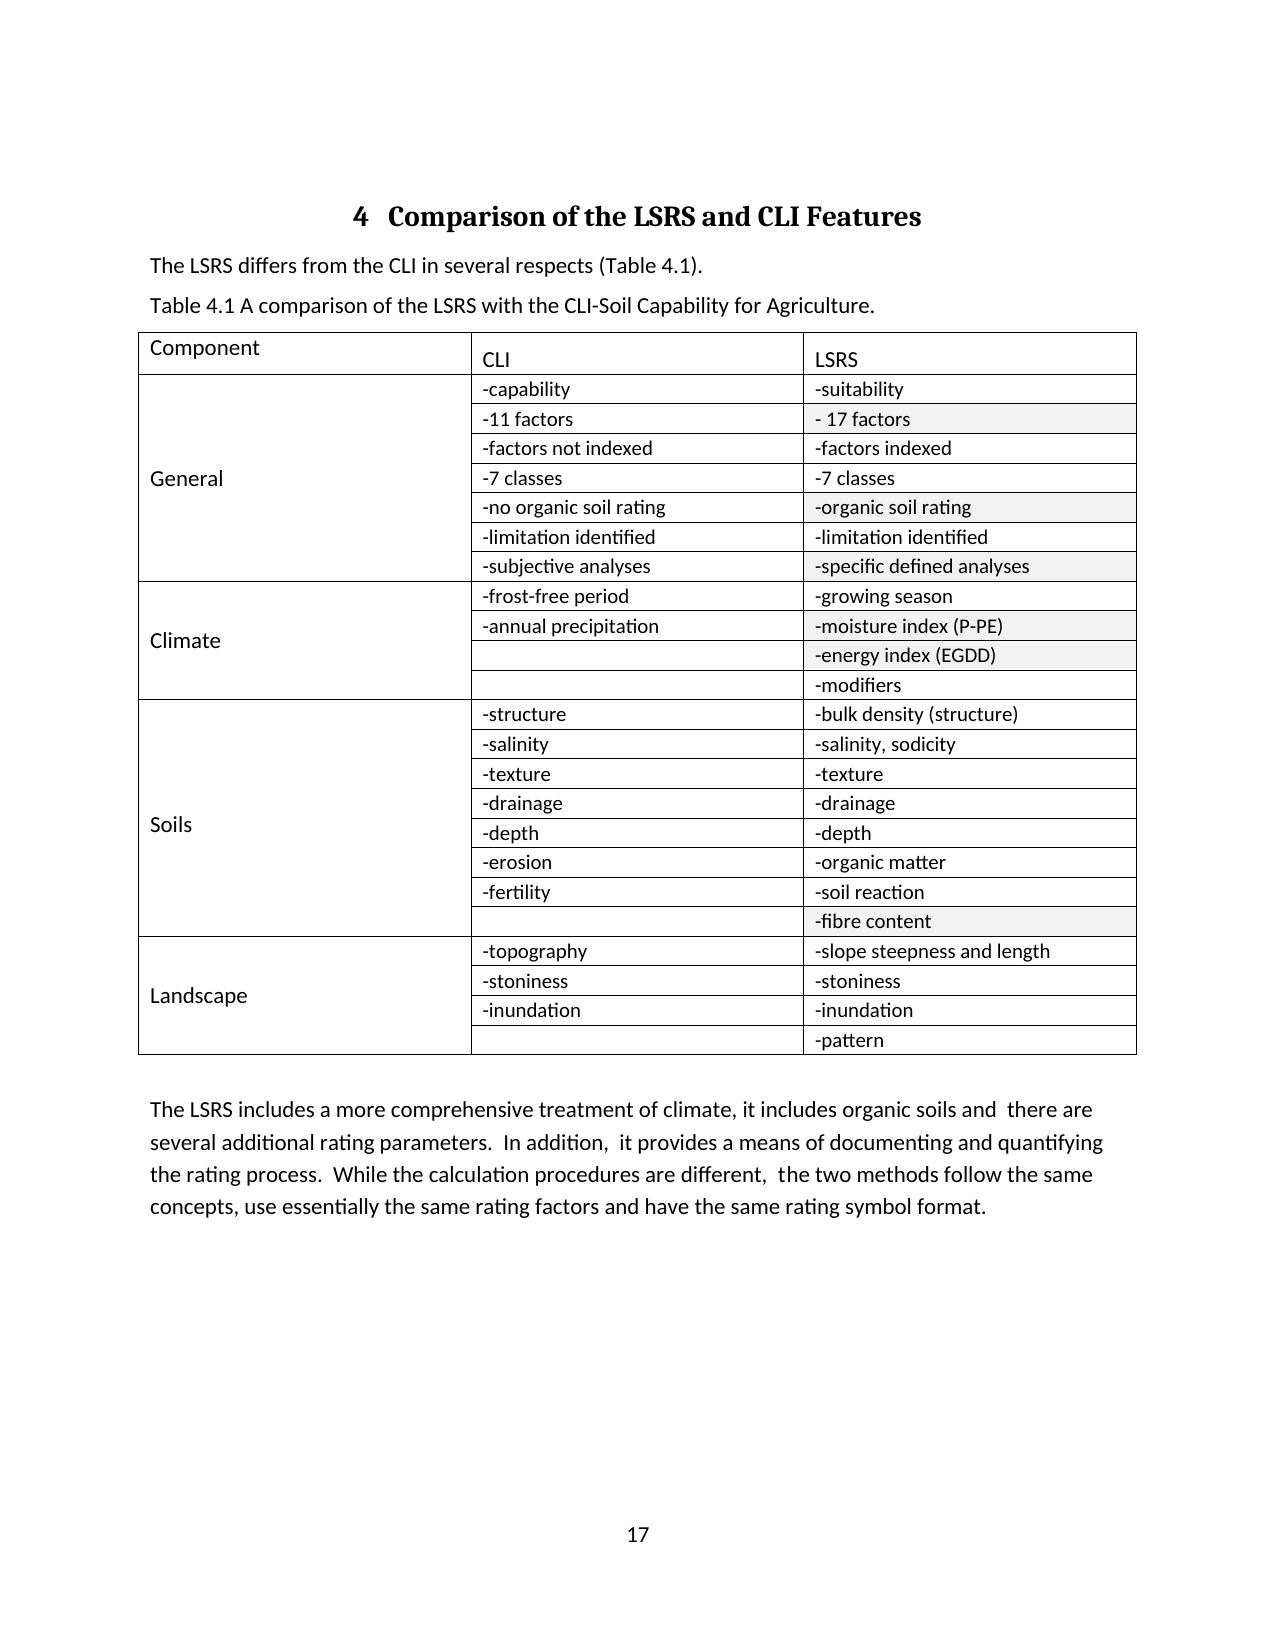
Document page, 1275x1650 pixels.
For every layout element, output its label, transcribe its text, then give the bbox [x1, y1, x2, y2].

table_cell -modifiers [804, 671, 1136, 699]
table_cell Landscape [139, 937, 471, 1054]
table_cell Climate [139, 582, 471, 699]
table_header CLI [472, 333, 803, 374]
table_cell -growing season [804, 582, 1136, 610]
table_cell -salinity, sodicity [804, 730, 1136, 758]
table_cell -bulk density (structure) [804, 700, 1136, 729]
table_cell [472, 907, 803, 936]
table_cell -energy index (EGDD) [804, 641, 1136, 669]
subtitle 4 Comparison of the LSRS and CLI Features [150, 200, 1125, 233]
table_cell -inundation [472, 996, 803, 1024]
table_cell -pattern [804, 1026, 1136, 1054]
table_cell -organic soil rating [804, 493, 1136, 522]
table_cell -limitation identified [804, 523, 1136, 551]
text The LSRS differs from the CLI in several respects (Table 4.1). [150, 251, 1125, 279]
table_cell -subjective analyses [472, 552, 803, 581]
text The LSRS includes a more comprehensive treatment of climate, it includes organic soils and there are several additional rating parameters. In addition, it provides a means of documenting and quantifying the rating process. While the calculation procedures are different, the two methods follow the same concepts, use essentially the same rating factors and have the same rating symbol format. [150, 1096, 1125, 1220]
table_cell -salinity [472, 730, 803, 758]
table_cell -suitability [804, 375, 1136, 403]
table_cell -stoniness [804, 966, 1136, 995]
table_cell -factors indexed [804, 434, 1136, 462]
table_cell -capability [472, 375, 803, 403]
table_cell -depth [472, 819, 803, 847]
table_cell -erosion [472, 848, 803, 877]
table_cell -factors not indexed [472, 434, 803, 462]
table_cell - 17 factors [804, 404, 1136, 433]
table_header Component [139, 333, 471, 374]
table_cell -7 classes [804, 464, 1136, 492]
table_cell -organic matter [804, 848, 1136, 877]
table_header LSRS [804, 333, 1136, 374]
table_cell [472, 641, 803, 669]
table_cell -fertility [472, 878, 803, 906]
text Table 4.1 A comparison of the LSRS with the CLI-Soil Capability for Agriculture. [150, 292, 1125, 319]
table_cell -texture [472, 759, 803, 788]
table_cell -slope steepness and length [804, 937, 1136, 965]
table_cell -structure [472, 700, 803, 729]
table_cell -texture [804, 759, 1136, 788]
table_cell -frost-free period [472, 582, 803, 610]
table_cell General [139, 375, 471, 581]
table_cell -moisture index (P-PE) [804, 611, 1136, 640]
table_cell [472, 1026, 803, 1054]
table_cell -drainage [804, 789, 1136, 817]
table_cell Soils [139, 700, 471, 936]
table_cell -inundation [804, 996, 1136, 1024]
table_cell [472, 671, 803, 699]
table_cell -limitation identified [472, 523, 803, 551]
table_cell -soil reaction [804, 878, 1136, 906]
table_cell -11 factors [472, 404, 803, 433]
table_cell -7 classes [472, 464, 803, 492]
table_cell -specific defined analyses [804, 552, 1136, 581]
table_cell -drainage [472, 789, 803, 817]
table_cell -no organic soil rating [472, 493, 803, 522]
table_cell -topography [472, 937, 803, 965]
table_cell -fibre content [804, 907, 1136, 936]
table_cell -depth [804, 819, 1136, 847]
table_cell -stoniness [472, 966, 803, 995]
table_cell -annual precipitation [472, 611, 803, 640]
